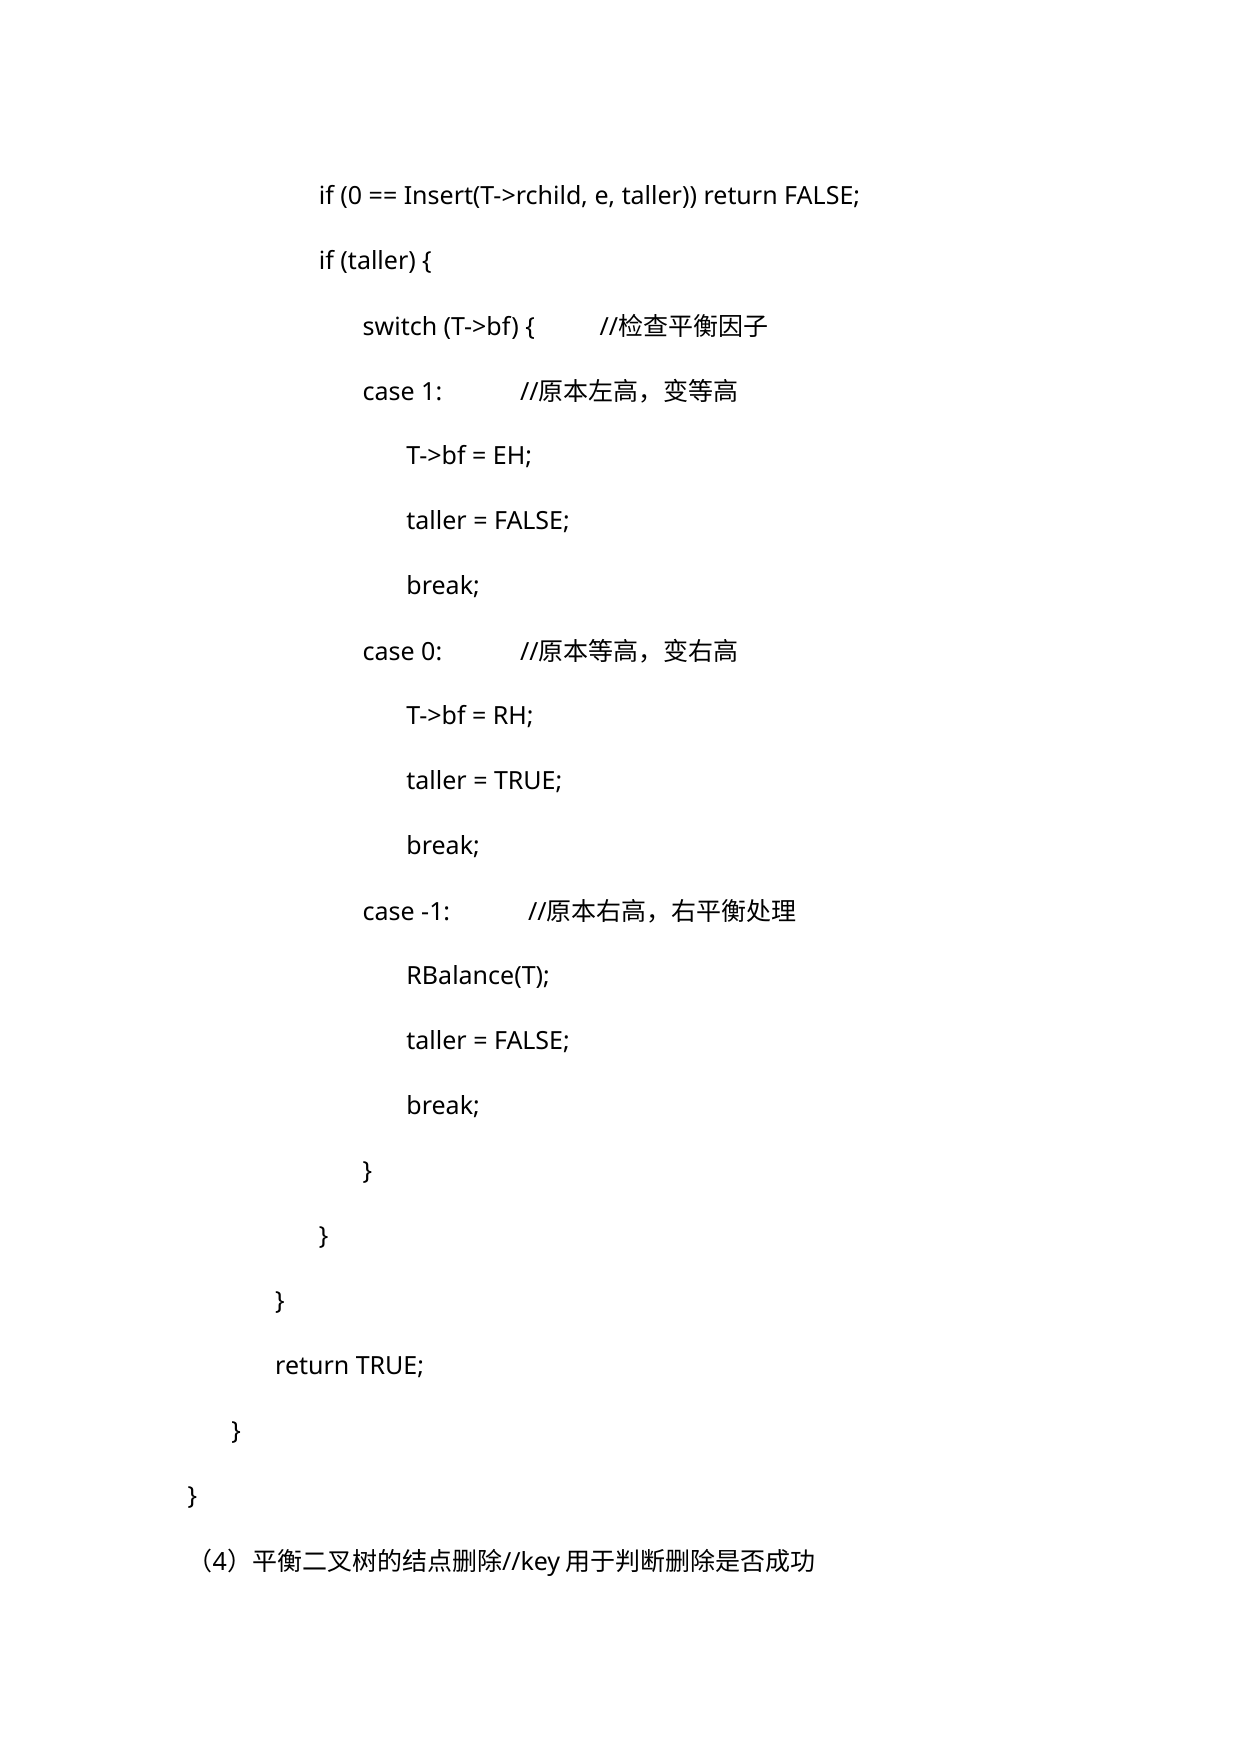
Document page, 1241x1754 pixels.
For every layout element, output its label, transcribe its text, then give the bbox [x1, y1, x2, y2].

text taller = FALSE; [187, 487, 1053, 552]
text switch (T->bf) { //检查平衡因子 [187, 292, 1053, 357]
text } [187, 1397, 1053, 1462]
text （4）平衡二叉树的结点删除//key用于判断删除是否成功 [187, 1527, 1053, 1592]
text break; [187, 812, 1053, 877]
text case 1: //原本左高，变等高 [187, 357, 1053, 422]
text return TRUE; [187, 1332, 1053, 1397]
text case -1: //原本右高，右平衡处理 [187, 877, 1053, 942]
text } [187, 1137, 1053, 1202]
text taller = FALSE; [187, 1007, 1053, 1072]
text T->bf = EH; [187, 422, 1053, 487]
text RBalance(T); [187, 942, 1053, 1007]
text if (0 == Insert(T->rchild, e, taller)) return FALSE; [187, 162, 1053, 227]
text } [187, 1267, 1053, 1332]
text case 0: //原本等高，变右高 [187, 617, 1053, 682]
text break; [187, 552, 1053, 617]
text break; [187, 1072, 1053, 1137]
text T->bf = RH; [187, 682, 1053, 747]
list } [187, 1462, 1053, 1527]
text } [187, 1202, 1053, 1267]
text taller = TRUE; [187, 747, 1053, 812]
text if (taller) { [187, 227, 1053, 292]
